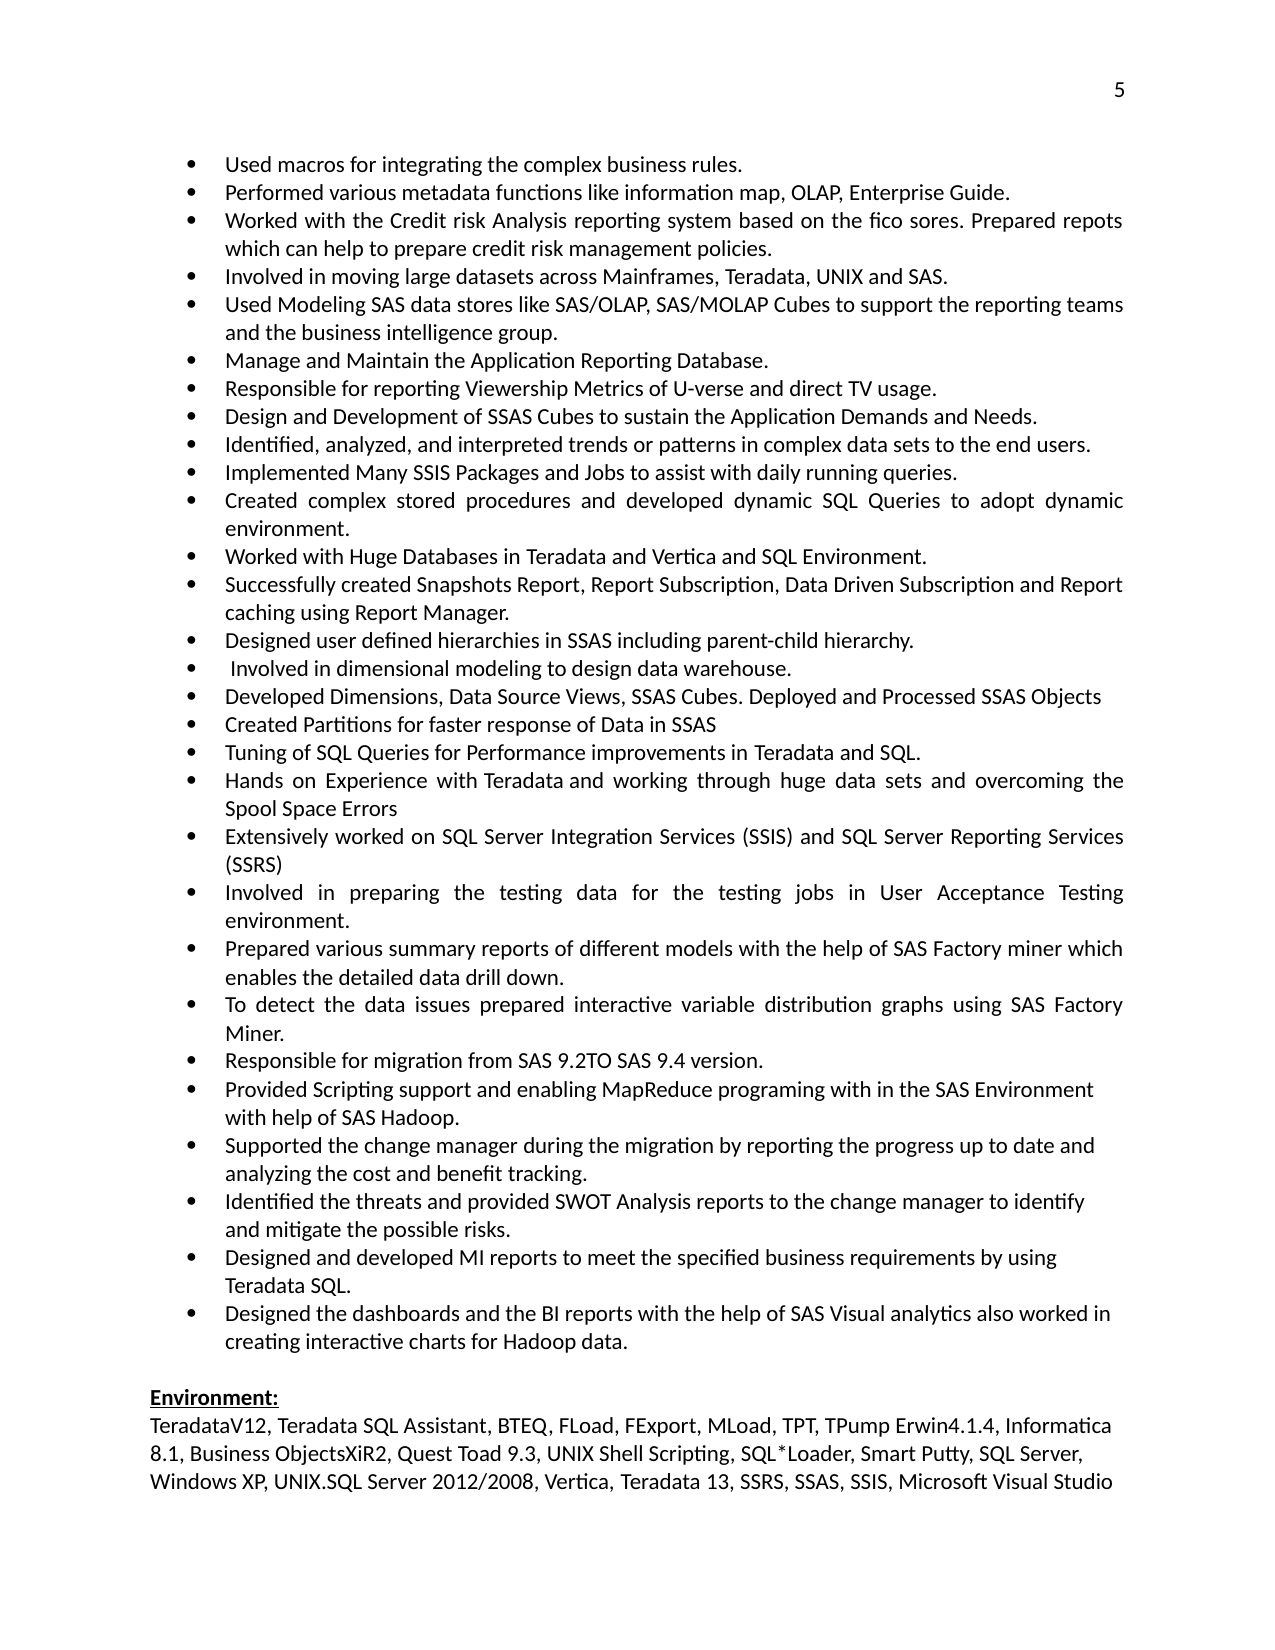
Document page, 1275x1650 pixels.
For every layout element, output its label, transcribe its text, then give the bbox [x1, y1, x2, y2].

list Developed Dimensions, Data Source Views, SSAS Cubes. Deployed and Processed SSAS Objects [187, 682, 1125, 710]
list Hands on Experience with Teradata and working through huge data sets and overcoming the Spool Space Errors [187, 766, 1125, 822]
list Involved in moving large datasets across Mainframes, Teradata, UNIX and SAS. [187, 262, 1125, 290]
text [150, 1383, 1125, 1495]
list Supported the change manager during the migration by reporting the progress up to date and analyzing the cost and benefit tracking. [187, 1131, 1125, 1187]
list Identified, analyzed, and interpreted trends or patterns in complex data sets to the end users. [187, 430, 1125, 458]
list Used Modeling SAS data stores like SAS/OLAP, SAS/MOLAP Cubes to support the reporting teams and the business intelligence group. [187, 290, 1125, 346]
list Worked with the Credit risk Analysis reporting system based on the fico sores. Prepared repots which can help to prepare credit risk management policies. [187, 206, 1125, 262]
list To detect the data issues prepared interactive variable distribution graphs using SAS Factory Miner. [187, 991, 1125, 1047]
list Successfully created Snapshots Report, Report Subscription, Data Driven Subscription and Report caching using Report Manager. [187, 570, 1125, 626]
list Design and Development of SSAS Cubes to sustain the Application Demands and Needs. [187, 402, 1125, 430]
list Tuning of SQL Queries for Performance improvements in Teradata and SQL. [187, 738, 1125, 766]
list Manage and Maintain the Application Reporting Database. [187, 346, 1125, 374]
list Involved in dimensional modeling to design data warehouse. [187, 654, 1125, 682]
list Identified the threats and provided SWOT Analysis reports to the change manager to identify and mitigate the possible risks. [187, 1187, 1125, 1243]
list Prepared various summary reports of different models with the help of SAS Factory miner which enables the detailed data drill down. [187, 934, 1125, 991]
list Designed the dashboards and the BI reports with the help of SAS Visual analytics also worked in creating interactive charts for Hadoop data. [187, 1299, 1125, 1355]
list Responsible for migration from SAS 9.2TO SAS 9.4 version. [187, 1047, 1125, 1075]
list Created Partitions for faster response of Data in SSAS [187, 710, 1125, 738]
list Designed user defined hierarchies in SSAS including parent-child hierarchy. [187, 626, 1125, 654]
list Involved in preparing the testing data for the testing jobs in User Acceptance Testing environment. [187, 878, 1125, 934]
list Provided Scripting support and enabling MapReduce programing with in the SAS Environment with help of SAS Hadoop. [187, 1075, 1125, 1131]
list Designed and developed MI reports to meet the specified business requirements by using Teradata SQL. [187, 1243, 1125, 1299]
list Used macros for integrating the complex business rules. [187, 150, 1125, 178]
list Performed various metadata functions like information map, OLAP, Enterprise Guide. [187, 178, 1125, 206]
list Extensively worked on SQL Server Integration Services (SSIS) and SQL Server Reporting Services (SSRS) [187, 822, 1125, 878]
list Worked with Huge Databases in Teradata and Vertica and SQL Environment. [187, 542, 1125, 570]
list Responsible for reporting Viewership Metrics of U-verse and direct TV usage. [187, 374, 1125, 402]
list Created complex stored procedures and developed dynamic SQL Queries to adopt dynamic environment. [187, 486, 1125, 542]
list Implemented Many SSIS Packages and Jobs to assist with daily running queries. [187, 458, 1125, 486]
